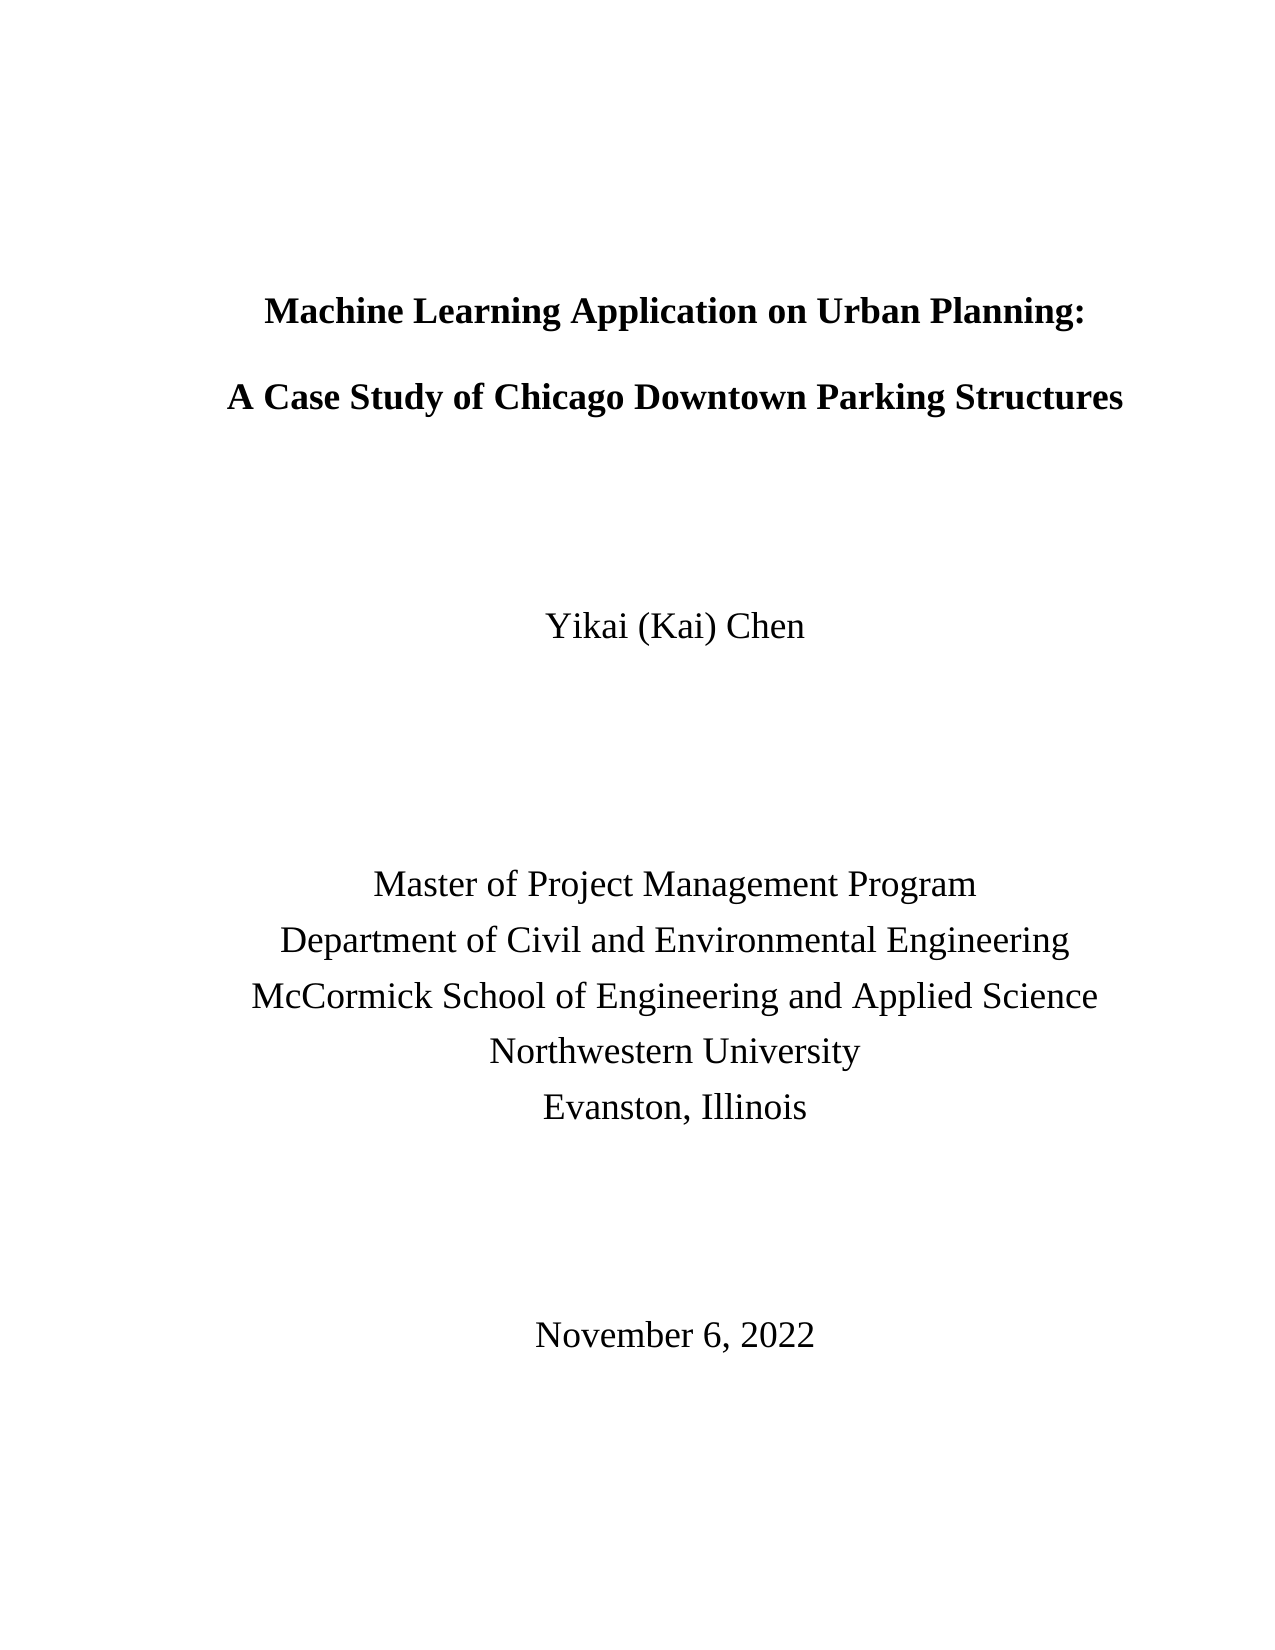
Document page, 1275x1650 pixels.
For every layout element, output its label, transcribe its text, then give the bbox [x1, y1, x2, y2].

text Northwestern University [225, 1029, 1125, 1072]
text McCormick School of Engineering and Applied Science [225, 973, 1125, 1016]
text Master of Project Management Program [225, 862, 1125, 905]
text A Case Study of Chicago Downtown Parking Structures [225, 374, 1125, 418]
text Department of Civil and Environmental Engineering [225, 917, 1125, 961]
text Machine Learning Application on Urban Planning: [225, 288, 1125, 331]
text Evanston, Illinois [225, 1084, 1125, 1127]
text Yikai (Kai) Chen [225, 603, 1125, 646]
text November 6, 2022 [225, 1312, 1125, 1356]
